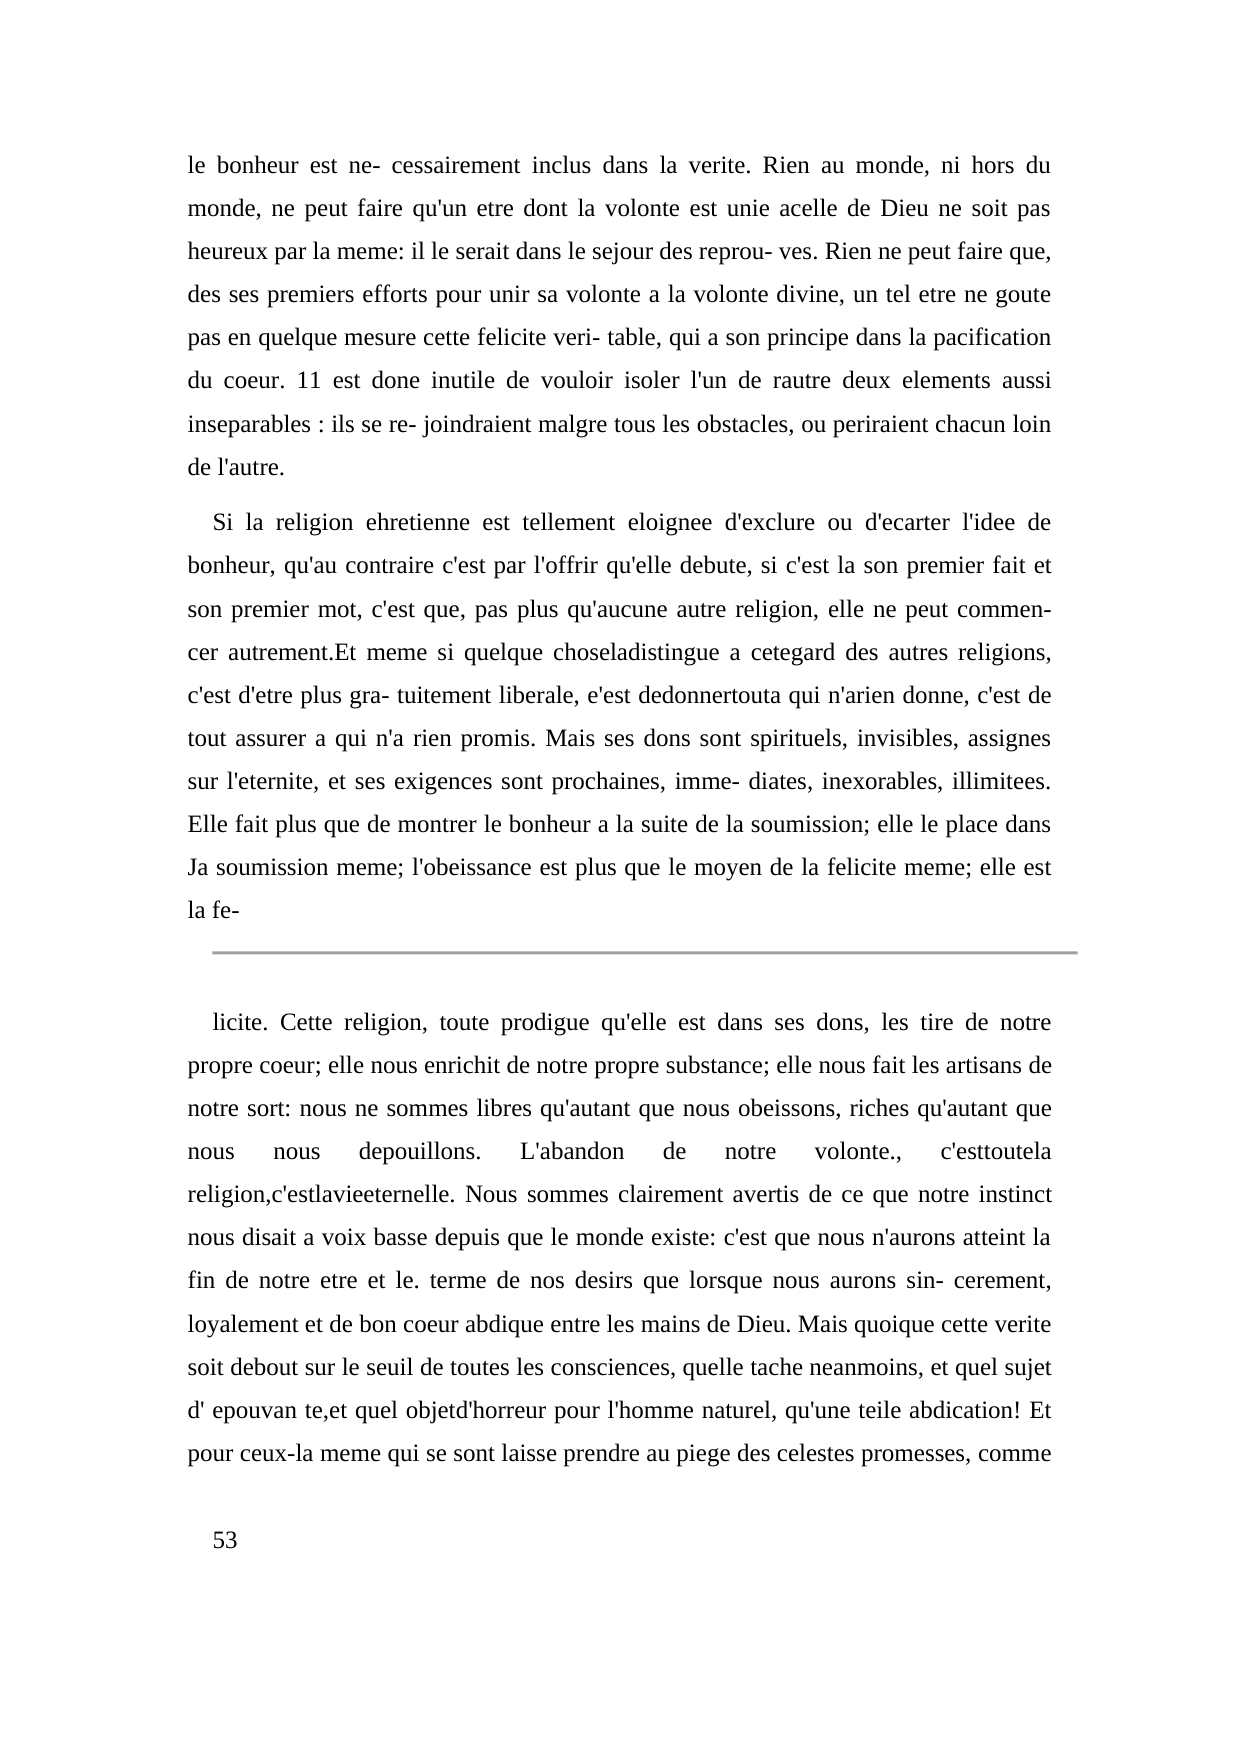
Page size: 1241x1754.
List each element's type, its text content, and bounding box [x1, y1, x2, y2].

text Si la religion ehretienne est tellement eloignee d'exclure ou d'ecarter l'idee de bonheur, qu'au contraire c'est par l'offrir qu'elle debute, si c'est la son premier fait et son premier mot, c'est que, pas plus qu'aucune autre religion, elle ne peut commen- cer autrement.Et meme si quelque choseladistingue a cetegard des autres religions, c'est d'etre plus gra- tuitement liberale, e'est dedonnertouta qui n'arien donne, c'est de tout assurer a qui n'a rien promis. Mais ses dons sont spirituels, invisibles, assignes sur l'eternite, et ses exigences sont prochaines, imme- diates, inexorables, illimitees. Elle fait plus que de montrer le bonheur a la suite de la soumission; elle le place dans Ja soumission meme; l'obeissance est plus que le moyen de la felicite meme; elle est la fe- [187, 507, 1053, 924]
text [187, 150, 1053, 481]
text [187, 1007, 1053, 1467]
